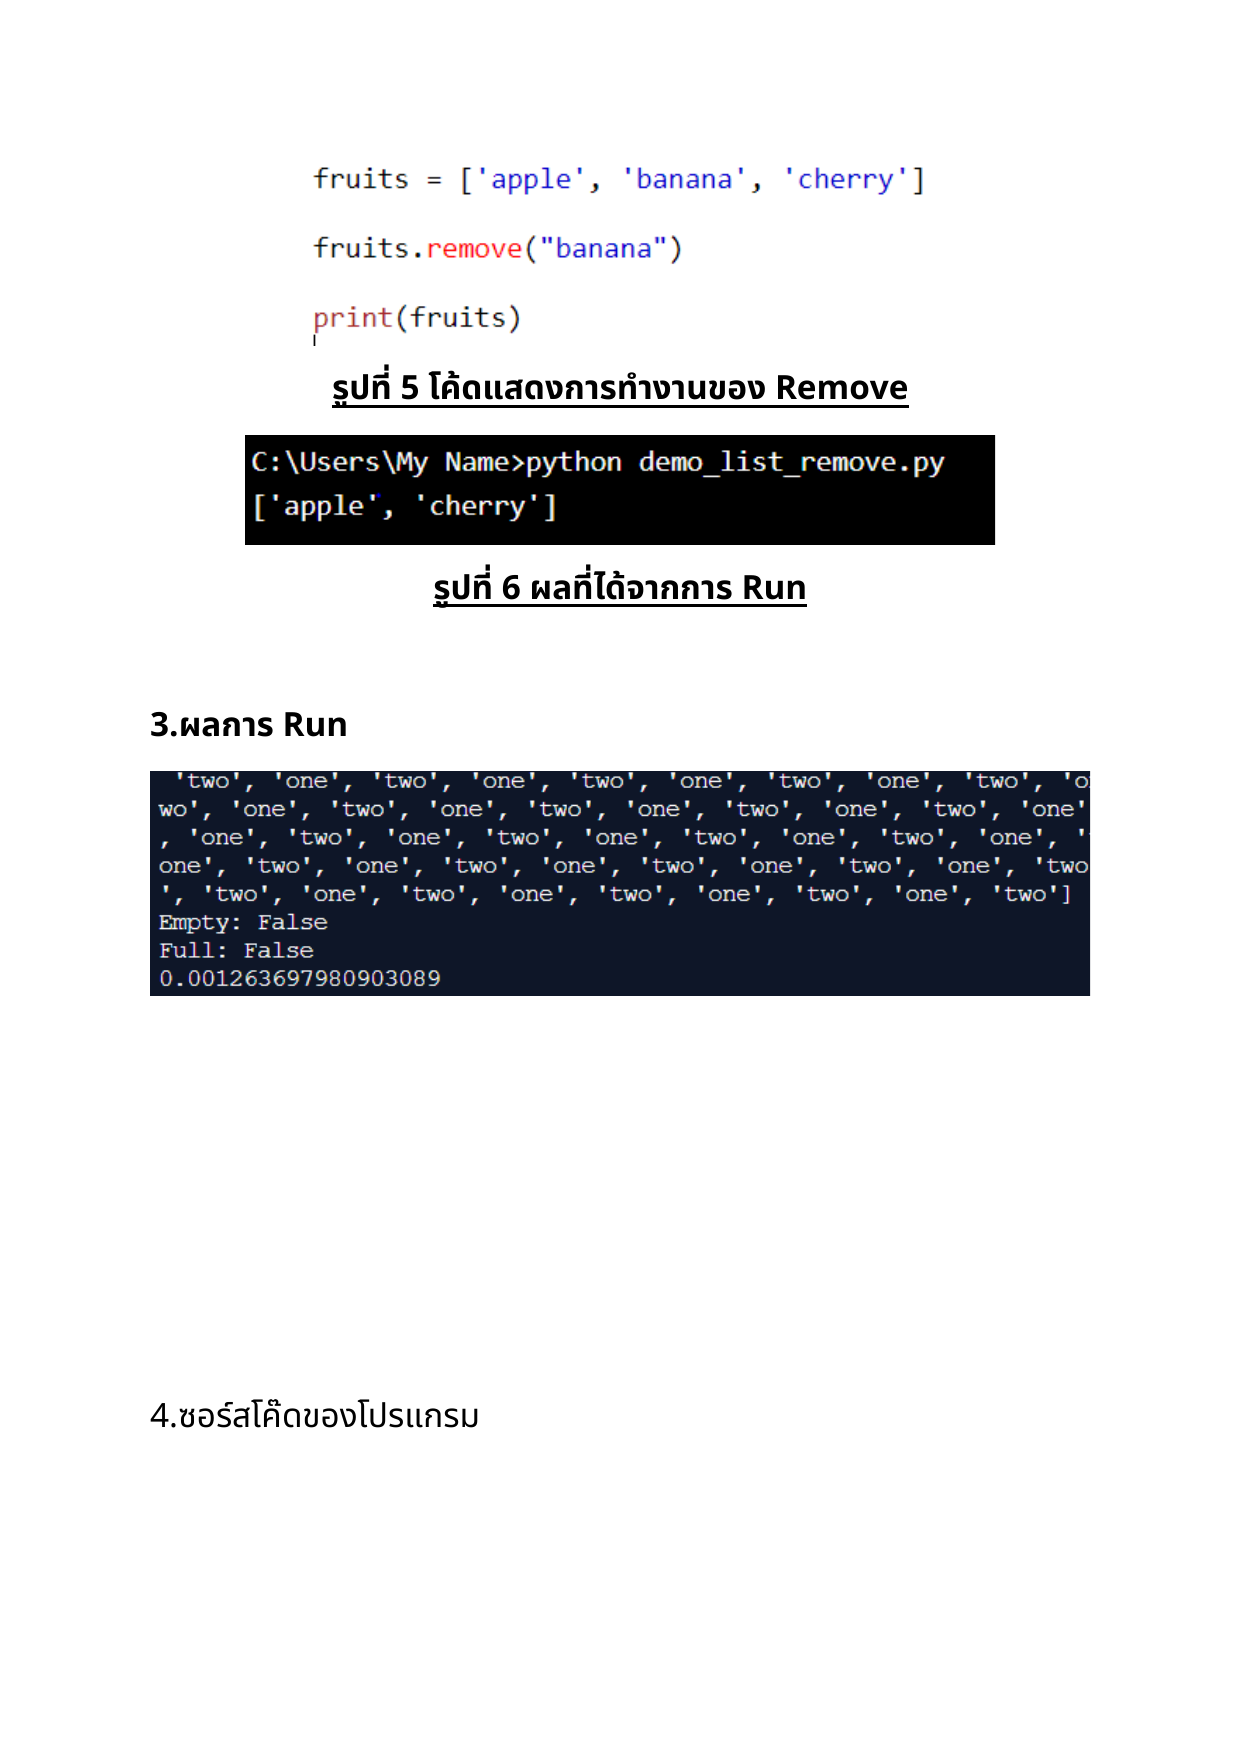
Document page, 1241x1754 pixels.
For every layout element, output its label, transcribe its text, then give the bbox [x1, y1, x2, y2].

picture [245, 435, 995, 545]
text รูปที่ 5 โค้ดแสดงการทำงานของ Remove [150, 364, 1090, 415]
text 4.ซอร์สโค๊ดของโปรแกรม [150, 1392, 1090, 1442]
picture [150, 771, 1091, 996]
text รูปที่ 6 ผลที่ได้จากการ Run [150, 564, 1090, 614]
text 3.ผลการ Run [150, 701, 1090, 751]
picture [303, 150, 937, 346]
